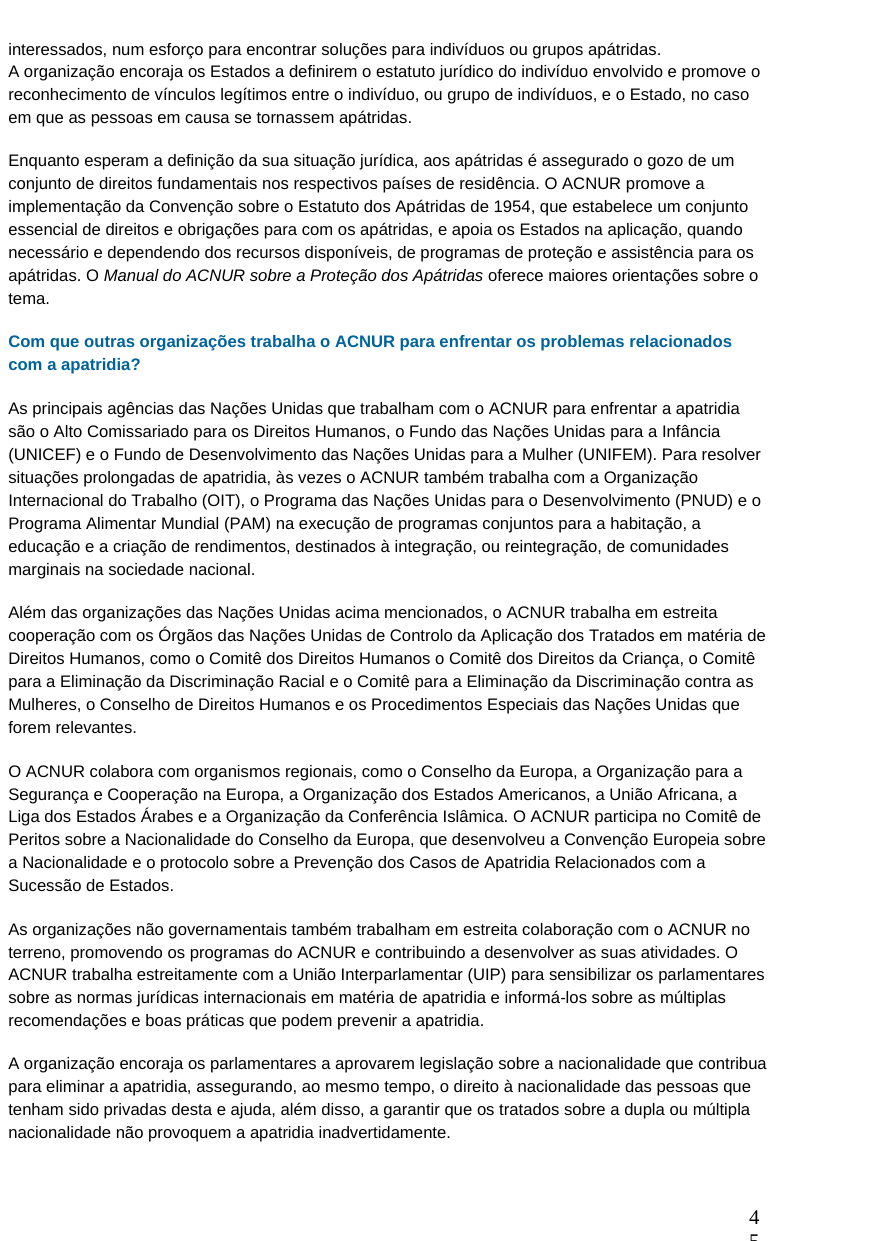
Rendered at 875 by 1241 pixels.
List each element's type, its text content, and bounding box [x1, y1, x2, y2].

text Além das organizações das Nações Unidas acima mencionados, o ACNUR trabalha em estreita cooperação com os Órgãos das Nações Unidas de Controlo da Aplicação dos Tratados em matéria de Direitos Humanos, como o Comitê dos Direitos Humanos o Comitê dos Direitos da Criança, o Comitê para a Eliminação da Discriminação Racial e o Comitê para a Eliminação da Discriminação contra as Mulheres, o Conselho de Direitos Humanos e os Procedimentos Especiais das Nações Unidas que forem relevantes. [8, 603, 769, 737]
text As principais agências das Nações Unidas que trabalham com o ACNUR para enfrentar a apatridia são o Alto Comissariado para os Direitos Humanos, o Fundo das Nações Unidas para a Infância (UNICEF) e o Fundo de Desenvolvimento das Nações Unidas para a Mulher (UNIFEM). Para resolver situações prolongadas de apatridia, às vezes o ACNUR também trabalha com a Organização Internacional do Trabalho (OIT), o Programa das Nações Unidas para o Desenvolvimento (PNUD) e o Programa Alimentar Mundial (PAM) na execução de programas conjuntos para a habitação, a educação e a criação de rendimentos, destinados à integração, ou reintegração, de comunidades marginais na sociedade nacional. [8, 399, 769, 578]
text A organização encoraja os Estados a definirem o estatuto jurídico do indivíduo envolvido e promove o reconhecimento de vínculos legítimos entre o indivíduo, ou grupo de indivíduos, e o Estado, no caso em que as pessoas em causa se tornassem apátridas. [8, 62, 769, 127]
text O ACNUR colabora com organismos regionais, como o Conselho da Europa, a Organização para a Segurança e Cooperação na Europa, a Organização dos Estados Americanos, a União Africana, a Liga dos Estados Árabes e a Organização da Conferência Islâmica. O ACNUR participa no Comitê de Peritos sobre a Nacionalidade do Conselho da Europa, que desenvolveu a Convenção Europeia sobre a Nacionalidade e o protocolo sobre a Prevenção dos Casos de Apatridia Relacionados com a Sucessão de Estados. [8, 761, 769, 895]
text Com que outras organizações trabalha o ACNUR para enfrentar os problemas relacionados com a apatridia? [8, 332, 769, 374]
text As organizações não governamentais também trabalham em estreita colaboração com o ACNUR no terreno, promovendo os programas do ACNUR e contribuindo a desenvolver as suas atividades. O ACNUR trabalha estreitamente com a União Interparlamentar (UIP) para sensibilizar os parlamentares sobre as normas jurídicas internacionais em matéria de apatridia e informá-los sobre as múltiplas recomendações e boas práticas que podem prevenir a apatridia. [8, 920, 769, 1030]
text A organização encoraja os parlamentares a aprovarem legislação sobre a nacionalidade que contribua para eliminar a apatridia, assegurando, ao mesmo tempo, o direito à nacionalidade das pessoas que tenham sido privadas desta e ajuda, além disso, a garantir que os tratados sobre a dupla ou múltipla nacionalidade não provoquem a apatridia inadvertidamente. [8, 1054, 769, 1142]
text Enquanto esperam a definição da sua situação jurídica, aos apátridas é assegurado o gozo de um conjunto de direitos fundamentais nos respectivos países de residência. O ACNUR promove a implementação da Convenção sobre o Estatuto dos Apátridas de 1954, que estabelece um conjunto essencial de direitos e obrigações para com os apátridas, e apoia os Estados na aplicação, quando necessário e dependendo dos recursos disponíveis, de programas de proteção e assistência para os apátridas. O Manual do ACNUR sobre a Proteção dos Apátridas oferece maiores orientações sobre o tema. [8, 151, 769, 308]
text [8, 39, 769, 58]
